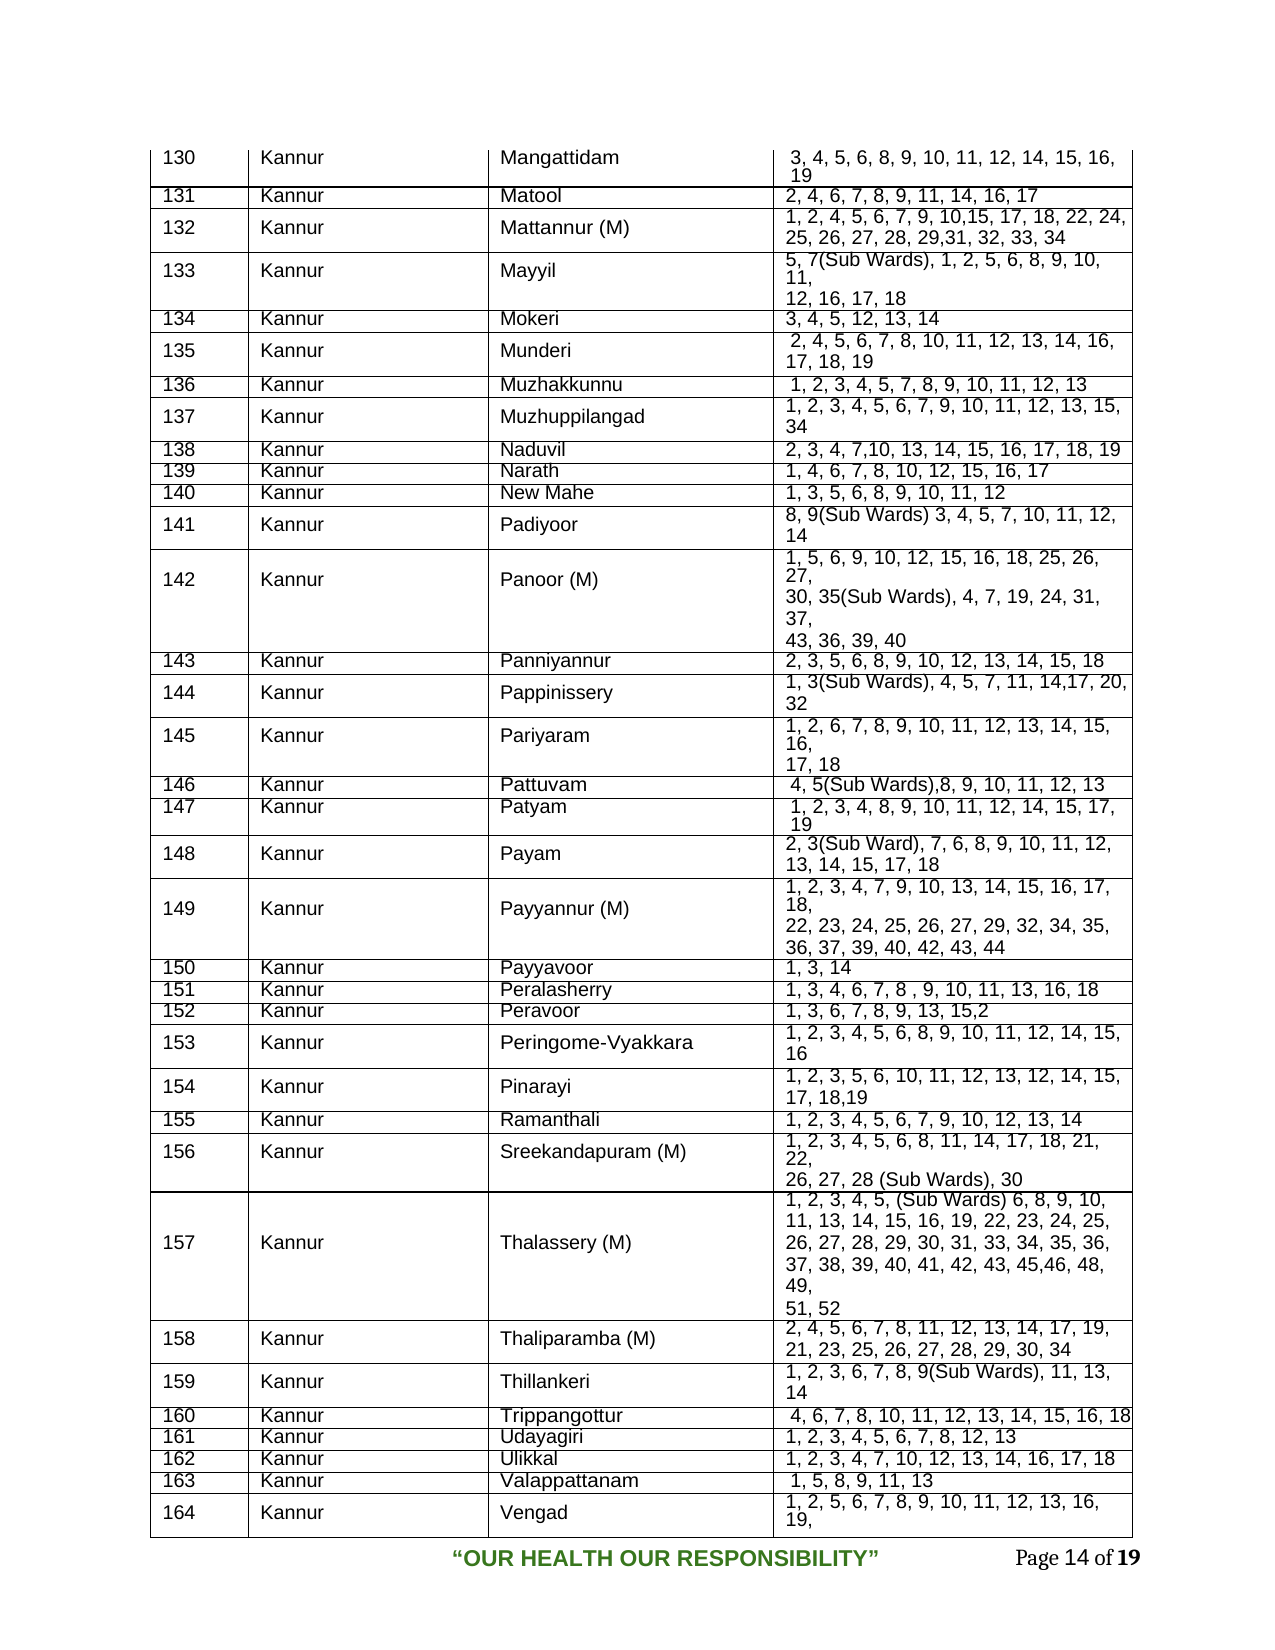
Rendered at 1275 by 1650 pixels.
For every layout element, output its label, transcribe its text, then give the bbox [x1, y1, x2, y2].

table_cell 151 [151, 982, 248, 1002]
table_cell Ulikkal [489, 1451, 773, 1472]
table_cell Kannur [249, 879, 488, 959]
table_cell 1, 5, 6, 9, 10, 12, 15, 16, 18, 25, 26, 27, 30, 35(Sub Wards), 4, 7, 19, 24, 31, 37, 43, 36, 39, 40 [774, 550, 1132, 652]
table_cell Panoor (M) [489, 550, 773, 652]
table_cell Kannur [249, 1408, 488, 1428]
table_cell 2, 3, 4, 7,10, 13, 14, 15, 16, 17, 18, 19 [774, 442, 1132, 462]
table_cell Peravoor [489, 1004, 773, 1024]
table_cell 1, 2, 6, 7, 8, 9, 10, 11, 12, 13, 14, 15, 16, 17, 18 [774, 718, 1132, 776]
table_cell 144 [151, 675, 248, 717]
table_cell 1, 2, 3, 5, 6, 10, 11, 12, 13, 12, 14, 15, 17, 18,19 [774, 1069, 1132, 1111]
table_cell Mayyil [489, 253, 773, 310]
table_cell 1, 2, 3, 6, 7, 8, 9(Sub Wards), 11, 13, 14 [774, 1364, 1132, 1407]
table_cell Panniyannur [489, 653, 773, 674]
table_cell 3, 4, 5, 12, 13, 14 [774, 311, 1132, 332]
table_cell Patyam [489, 799, 773, 835]
table_cell Padiyoor [489, 507, 773, 549]
table_cell 1, 2, 3, 4, 7, 9, 10, 13, 14, 15, 16, 17, 18, 22, 23, 24, 25, 26, 27, 29, 32, 34, 35, 36, 37, 39, 40, 42, 43, 44 [774, 879, 1132, 959]
table_header 3, 4, 5, 6, 8, 9, 10, 11, 12, 14, 15, 16, 19 [774, 150, 1132, 186]
table_cell Kannur [249, 653, 488, 674]
table_cell 157 [151, 1193, 248, 1319]
table_cell Kannur [249, 836, 488, 878]
table_cell Kannur [249, 1112, 488, 1133]
table_cell Pappinissery [489, 675, 773, 717]
table_cell Kannur [249, 982, 488, 1002]
table_cell 156 [151, 1134, 248, 1191]
table_header Mangattidam [489, 150, 773, 186]
table_cell 155 [151, 1112, 248, 1133]
table_cell 160 [151, 1408, 248, 1428]
table_cell 142 [151, 550, 248, 652]
table_cell 154 [151, 1069, 248, 1111]
table_cell 1, 2, 3, 4, 5, 7, 8, 9, 10, 11, 12, 13 [774, 377, 1132, 397]
table_cell 147 [151, 799, 248, 835]
table_cell 1, 2, 3, 4, 7, 10, 12, 13, 14, 16, 17, 18 [774, 1451, 1132, 1472]
table_cell 143 [151, 653, 248, 674]
table_cell Kannur [249, 442, 488, 462]
table_cell 139 [151, 464, 248, 484]
table_cell Kannur [249, 253, 488, 310]
table_cell Pinarayi [489, 1069, 773, 1111]
table_cell Payam [489, 836, 773, 878]
table_cell Kannur [249, 1429, 488, 1450]
table_cell Kannur [249, 675, 488, 717]
table_cell Kannur [249, 1494, 488, 1537]
table_cell Kannur [249, 333, 488, 376]
table_cell 4, 6, 7, 8, 10, 11, 12, 13, 14, 15, 16, 18 [774, 1408, 1132, 1428]
table_cell 1, 2, 3, 4, 5, 6, 8, 11, 14, 17, 18, 21, 22, 26, 27, 28 (Sub Wards), 30 [774, 1134, 1132, 1191]
table_cell 138 [151, 442, 248, 462]
table_cell 136 [151, 377, 248, 397]
table_cell 2, 3(Sub Ward), 7, 6, 8, 9, 10, 11, 12, 13, 14, 15, 17, 18 [774, 836, 1132, 878]
table_cell 5, 7(Sub Wards), 1, 2, 5, 6, 8, 9, 10, 11, 12, 16, 17, 18 [774, 253, 1132, 310]
table_cell 2, 3, 5, 6, 8, 9, 10, 12, 13, 14, 15, 18 [774, 653, 1132, 674]
table_cell 1, 3, 6, 7, 8, 9, 13, 15,2 [774, 1004, 1132, 1024]
table_cell 1, 4, 6, 7, 8, 10, 12, 15, 16, 17 [774, 464, 1132, 484]
table_cell 1, 3(Sub Wards), 4, 5, 7, 11, 14,17, 20, 32 [774, 675, 1132, 717]
table_cell Kannur [249, 777, 488, 798]
table_cell Kannur [249, 718, 488, 776]
table_cell Kannur [249, 960, 488, 981]
table_cell Thaliparamba (M) [489, 1321, 773, 1363]
table_cell Munderi [489, 333, 773, 376]
table_cell Pattuvam [489, 777, 773, 798]
table_cell Payyavoor [489, 960, 773, 981]
table_cell Mattannur (M) [489, 209, 773, 252]
table_cell 1, 3, 14 [774, 960, 1132, 981]
table_cell 1, 2, 4, 5, 6, 7, 9, 10,15, 17, 18, 22, 24, 25, 26, 27, 28, 29,31, 32, 33, 34 [774, 209, 1132, 252]
table_cell Peringome-Vyakkara [489, 1025, 773, 1067]
table_cell Muzhakkunnu [489, 377, 773, 397]
table_cell 1, 2, 3, 4, 5, 6, 8, 9, 10, 11, 12, 14, 15, 16 [774, 1025, 1132, 1067]
table_cell 162 [151, 1451, 248, 1472]
table_cell 131 [151, 188, 248, 208]
table_cell 153 [151, 1025, 248, 1067]
table_header Kannur [249, 150, 488, 186]
table_cell Narath [489, 464, 773, 484]
table_cell 137 [151, 398, 248, 441]
table_cell Kannur [249, 377, 488, 397]
table_cell Udayagiri [489, 1429, 773, 1450]
table_cell 133 [151, 253, 248, 310]
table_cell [774, 1494, 1132, 1537]
table_cell Pariyaram [489, 718, 773, 776]
table_cell Kannur [249, 1134, 488, 1191]
table_cell Kannur [249, 1451, 488, 1472]
table_cell Kannur [249, 398, 488, 441]
table_cell 1, 2, 3, 4, 5, 6, 7, 9, 10, 12, 13, 14 [774, 1112, 1132, 1133]
table_cell Kannur [249, 1193, 488, 1319]
table_cell Kannur [249, 507, 488, 549]
table_cell Kannur [249, 209, 488, 252]
table_cell Muzhuppilangad [489, 398, 773, 441]
table_cell Kannur [249, 464, 488, 484]
table_cell 1, 2, 3, 4, 8, 9, 10, 11, 12, 14, 15, 17, 19 [774, 799, 1132, 835]
table_cell Vengad [489, 1494, 773, 1537]
table_cell 1, 2, 3, 4, 5, (Sub Wards) 6, 8, 9, 10, 11, 13, 14, 15, 16, 19, 22, 23, 24, 25, 26, 27, 28, 29, 30, 31, 33, 34, 35, 36, 37, 38, 39, 40, 41, 42, 43, 45,46, 48, 49, 51, 52 [774, 1193, 1132, 1319]
table_cell 1, 2, 3, 4, 5, 6, 7, 9, 10, 11, 12, 13, 15, 34 [774, 398, 1132, 441]
table_cell 1, 3, 4, 6, 7, 8 , 9, 10, 11, 13, 16, 18 [774, 982, 1132, 1002]
table_cell Thalassery (M) [489, 1193, 773, 1319]
table_cell Mokeri [489, 311, 773, 332]
table_cell 148 [151, 836, 248, 878]
table_cell 150 [151, 960, 248, 981]
table_cell Matool [489, 188, 773, 208]
table_cell 4, 5(Sub Wards),8, 9, 10, 11, 12, 13 [774, 777, 1132, 798]
table_cell Kannur [249, 311, 488, 332]
table_cell Kannur [249, 1473, 488, 1493]
table_cell Naduvil [489, 442, 773, 462]
table_cell Peralasherry [489, 982, 773, 1002]
table_cell 1, 2, 3, 4, 5, 6, 7, 8, 12, 13 [774, 1429, 1132, 1450]
table_cell 140 [151, 485, 248, 506]
table_cell 8, 9(Sub Wards) 3, 4, 5, 7, 10, 11, 12, 14 [774, 507, 1132, 549]
table_cell 159 [151, 1364, 248, 1407]
table_cell 141 [151, 507, 248, 549]
table_cell 146 [151, 777, 248, 798]
table_cell 158 [151, 1321, 248, 1363]
table_cell 152 [151, 1004, 248, 1024]
table_cell Payyannur (M) [489, 879, 773, 959]
table_cell 134 [151, 311, 248, 332]
table_cell Kannur [249, 1025, 488, 1067]
table_cell 2, 4, 5, 6, 7, 8, 10, 11, 12, 13, 14, 16, 17, 18, 19 [774, 333, 1132, 376]
table_cell Kannur [249, 550, 488, 652]
table_cell 145 [151, 718, 248, 776]
table_cell 2, 4, 5, 6, 7, 8, 11, 12, 13, 14, 17, 19, 21, 23, 25, 26, 27, 28, 29, 30, 34 [774, 1321, 1132, 1363]
table_cell 132 [151, 209, 248, 252]
table_header 130 [151, 150, 248, 186]
table_cell New Mahe [489, 485, 773, 506]
table_cell Kannur [249, 188, 488, 208]
table_cell 135 [151, 333, 248, 376]
table_cell 2, 4, 6, 7, 8, 9, 11, 14, 16, 17 [774, 188, 1132, 208]
table_cell Valappattanam [489, 1473, 773, 1493]
table_cell Thillankeri [489, 1364, 773, 1407]
table_cell 149 [151, 879, 248, 959]
table_cell Kannur [249, 1069, 488, 1111]
table_cell Kannur [249, 1321, 488, 1363]
table_cell Kannur [249, 485, 488, 506]
table_cell Kannur [249, 1004, 488, 1024]
table_cell Kannur [249, 799, 488, 835]
table_cell 161 [151, 1429, 248, 1450]
table_cell Ramanthali [489, 1112, 773, 1133]
table_cell 1, 5, 8, 9, 11, 13 [774, 1473, 1132, 1493]
table_cell Sreekandapuram (M) [489, 1134, 773, 1191]
table_cell Trippangottur [489, 1408, 773, 1428]
table_cell 164 [151, 1494, 248, 1537]
table_cell Kannur [249, 1364, 488, 1407]
table_cell 163 [151, 1473, 248, 1493]
table_cell 1, 3, 5, 6, 8, 9, 10, 11, 12 [774, 485, 1132, 506]
